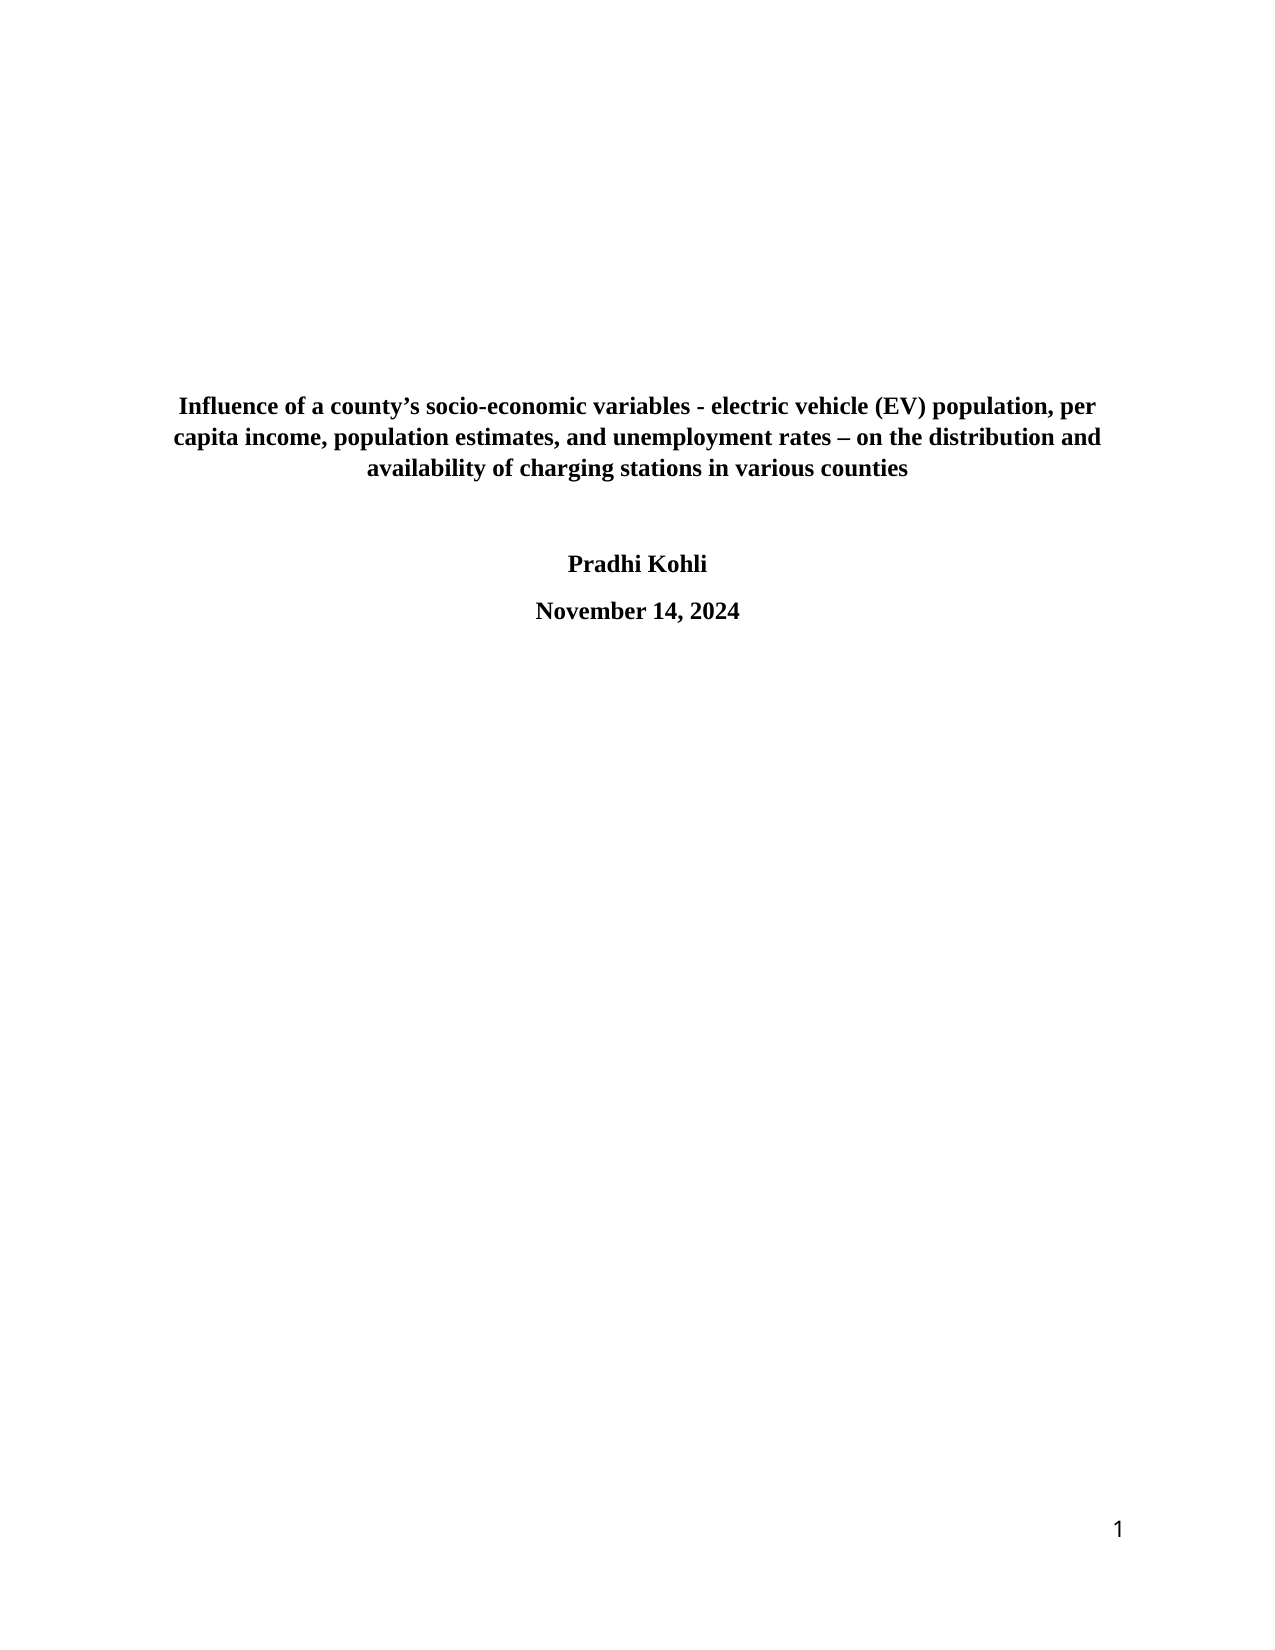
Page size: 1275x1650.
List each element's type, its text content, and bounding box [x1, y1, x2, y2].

text November 14, 2024 [150, 596, 1125, 625]
text Influence of a county’s socio-economic variables - electric vehicle (EV) population, per capita income, population estimates, and unemployment rates – on the distribution and availability of charging stations in various counties [150, 391, 1125, 482]
text Pradhi Kohli [150, 549, 1125, 577]
